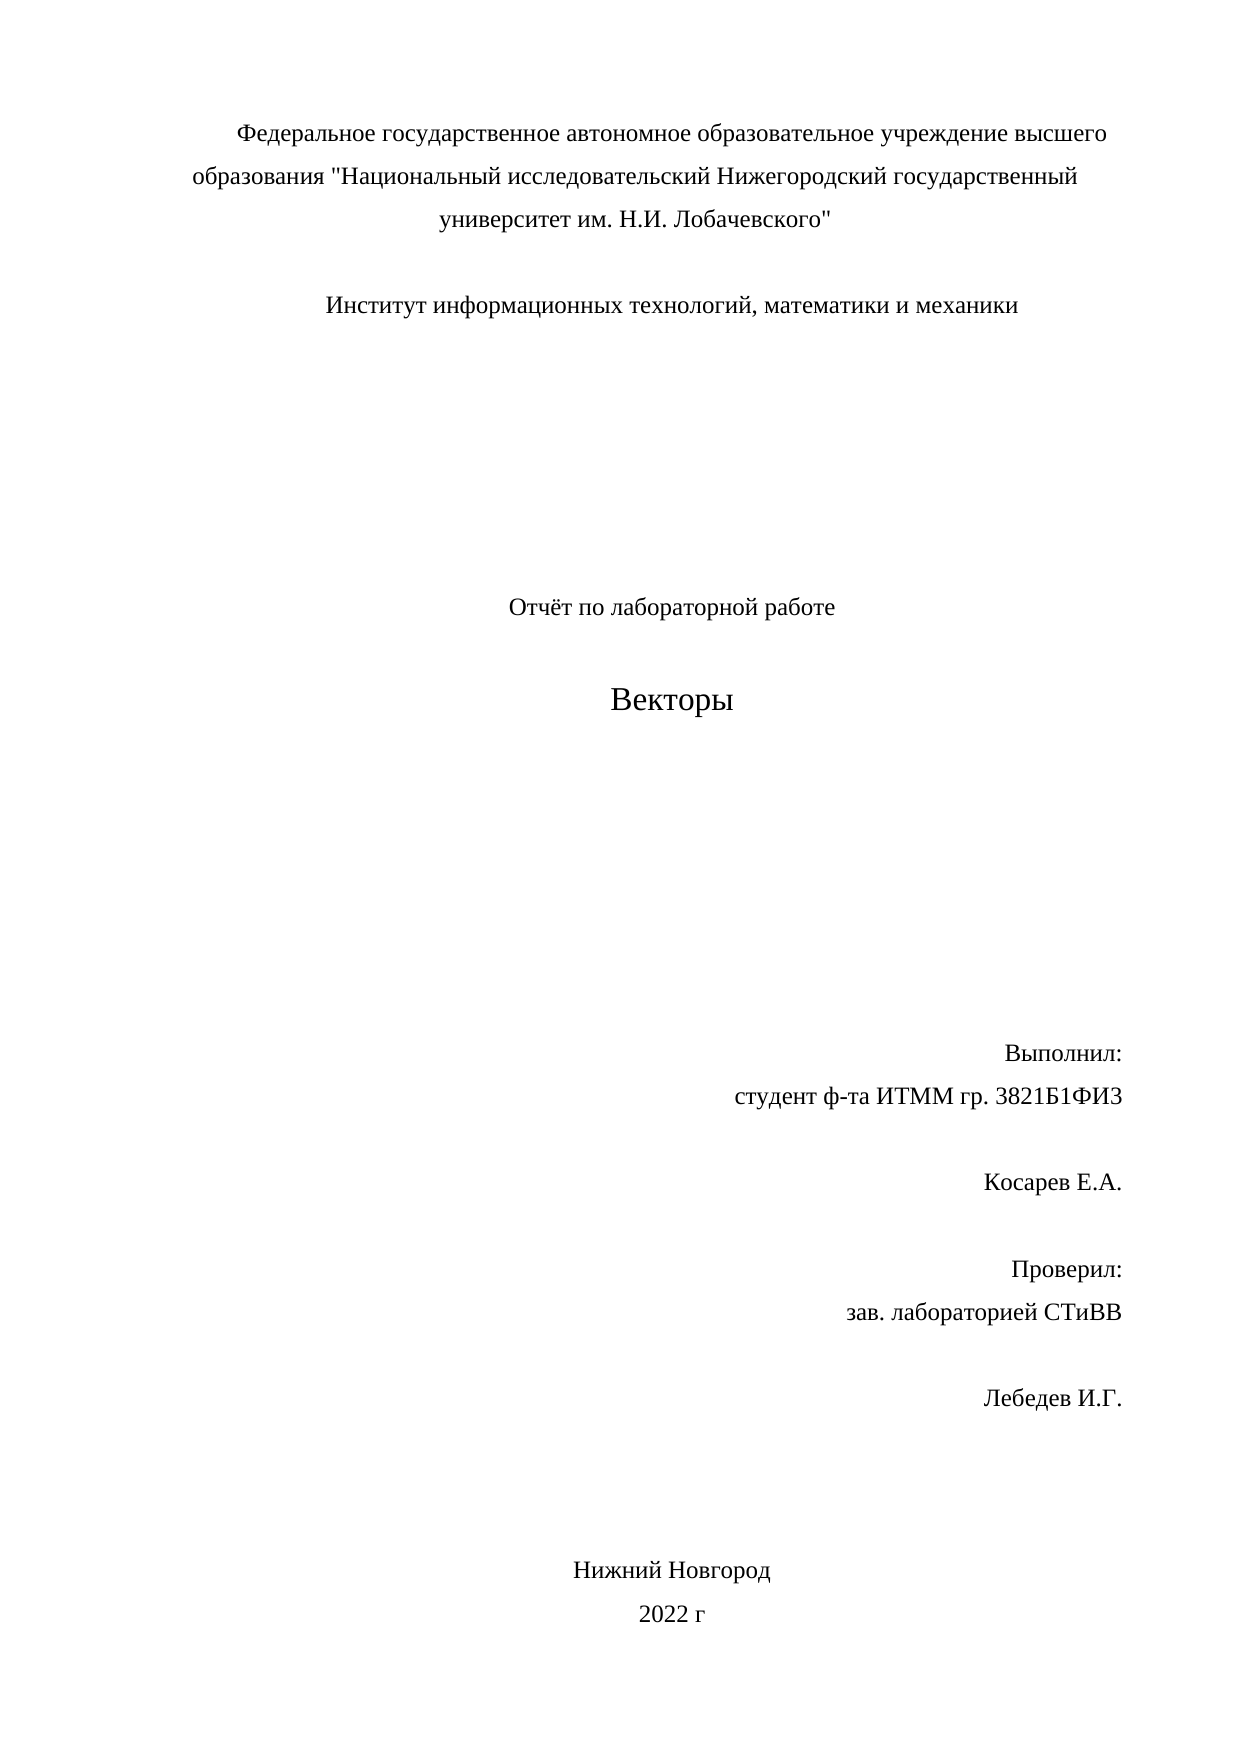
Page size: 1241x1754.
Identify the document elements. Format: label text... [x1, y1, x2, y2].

text Нижний Новгород [148, 1556, 1122, 1584]
text студент ф-та ИТММ гр. 3821Б1ФИ3 [148, 1081, 1122, 1110]
text Лебедев И.Г. [148, 1383, 1122, 1412]
text Федеральное государственное автономное образовательное учреждение высшего образования "Национальный исследовательский Нижегородский государственный университет им. Н.И. Лобачевского" [148, 118, 1122, 233]
text Отчёт по лабораторной работе [148, 592, 1122, 621]
text Векторы [148, 679, 1122, 717]
text зав. лабораторией СТиВВ [148, 1297, 1122, 1326]
text Институт информационных технологий, математики и механики [148, 291, 1122, 319]
text 2022 г [148, 1599, 1122, 1627]
text Косарев Е.А. [148, 1167, 1122, 1196]
text Выполнил: [148, 1038, 1122, 1067]
text Проверил: [148, 1254, 1122, 1282]
